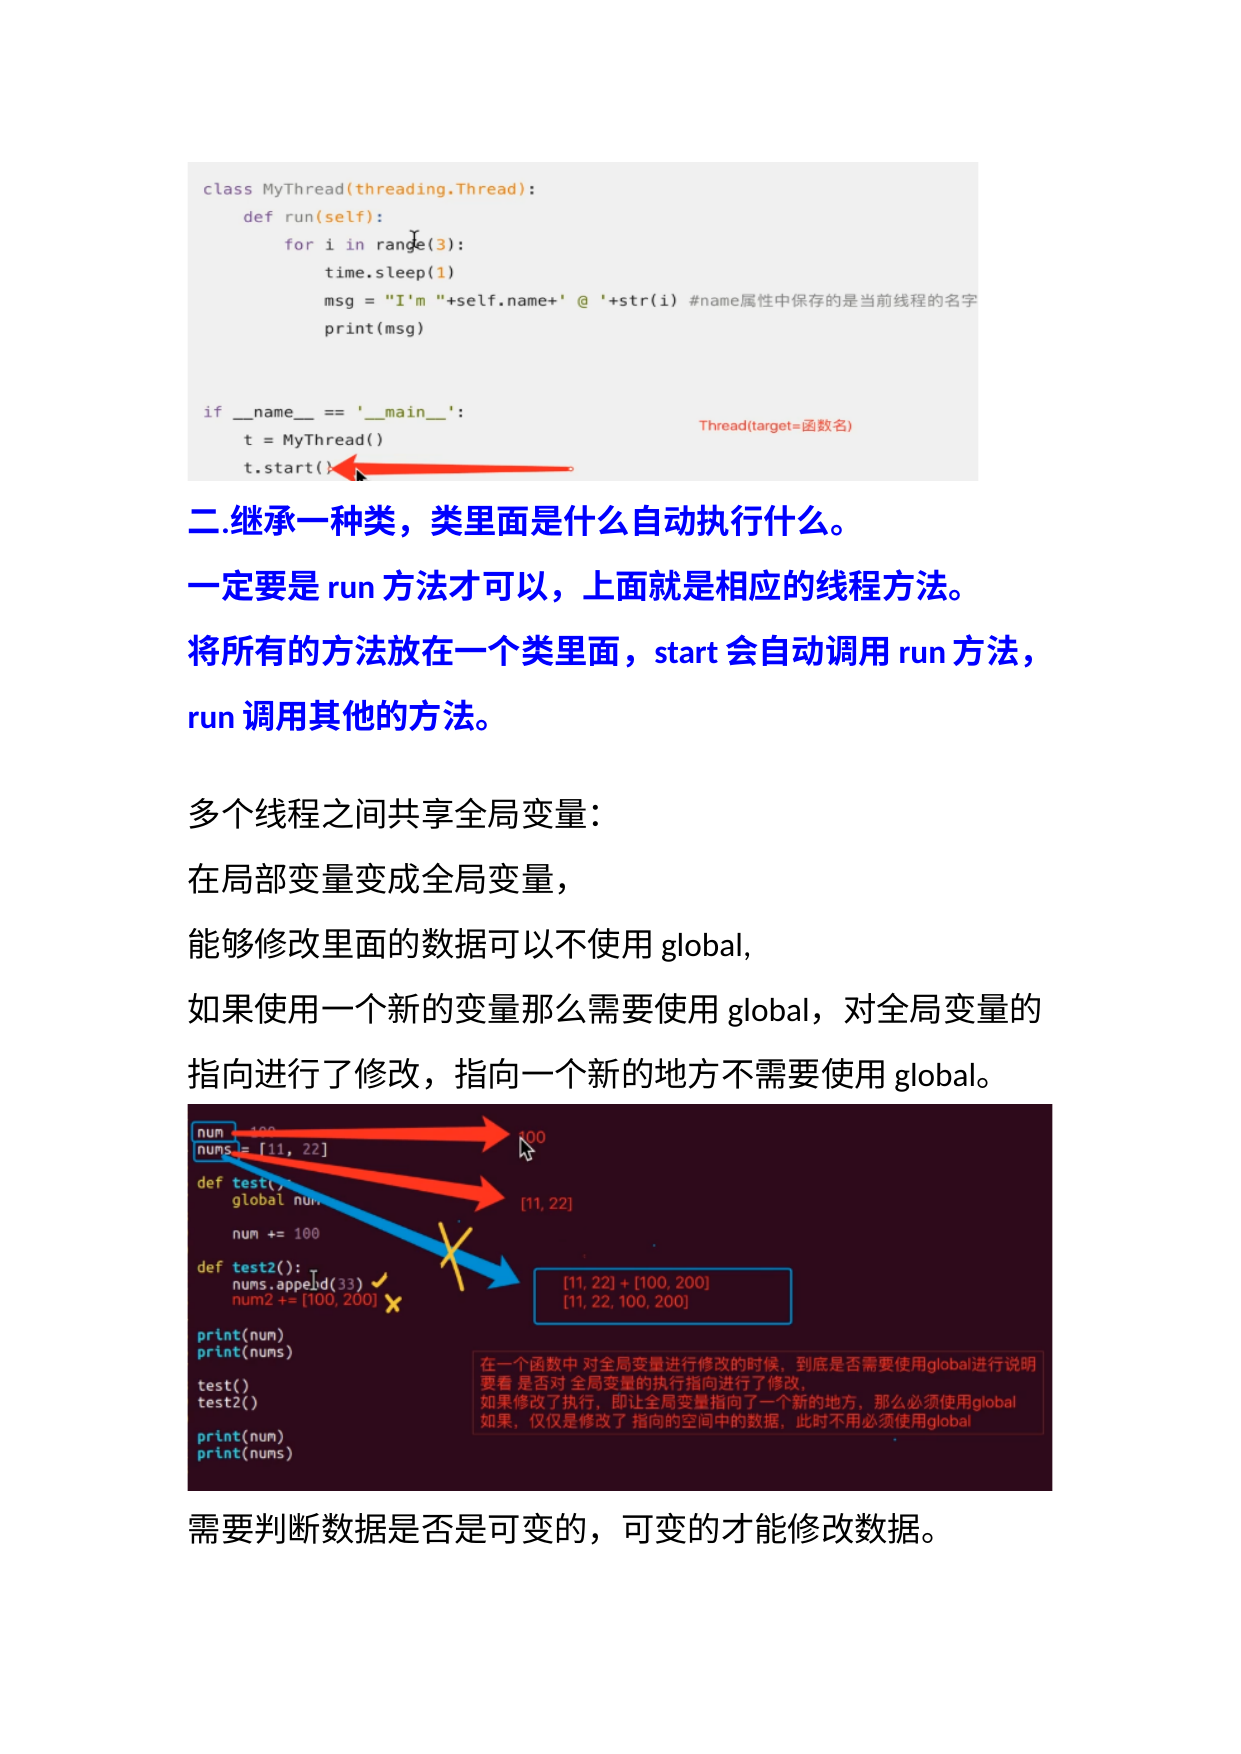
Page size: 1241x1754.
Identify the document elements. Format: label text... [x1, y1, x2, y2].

text 二.继承一种类，类里面是什么自动执行什么。 [187, 487, 1053, 552]
picture [187, 162, 979, 481]
text 能够修改里面的数据可以不使用global, [187, 909, 1053, 974]
text 需要判断数据是否是可变的，可变的才能修改数据。 [187, 1494, 1053, 1559]
text 在局部变量变成全局变量， [187, 844, 1053, 909]
text 将所有的方法放在一个类里面，start会自动调用run方法，run调用其他的方法。 [187, 617, 1053, 747]
text 一定要是run方法才可以，上面就是相应的线程方法。 [187, 552, 1053, 617]
picture [187, 1104, 1053, 1491]
text 如果使用一个新的变量那么需要使用global，对全局变量的指向进行了修改，指向一个新的地方不需要使用global。 [187, 974, 1053, 1104]
text 多个线程之间共享全局变量： [187, 779, 1053, 844]
